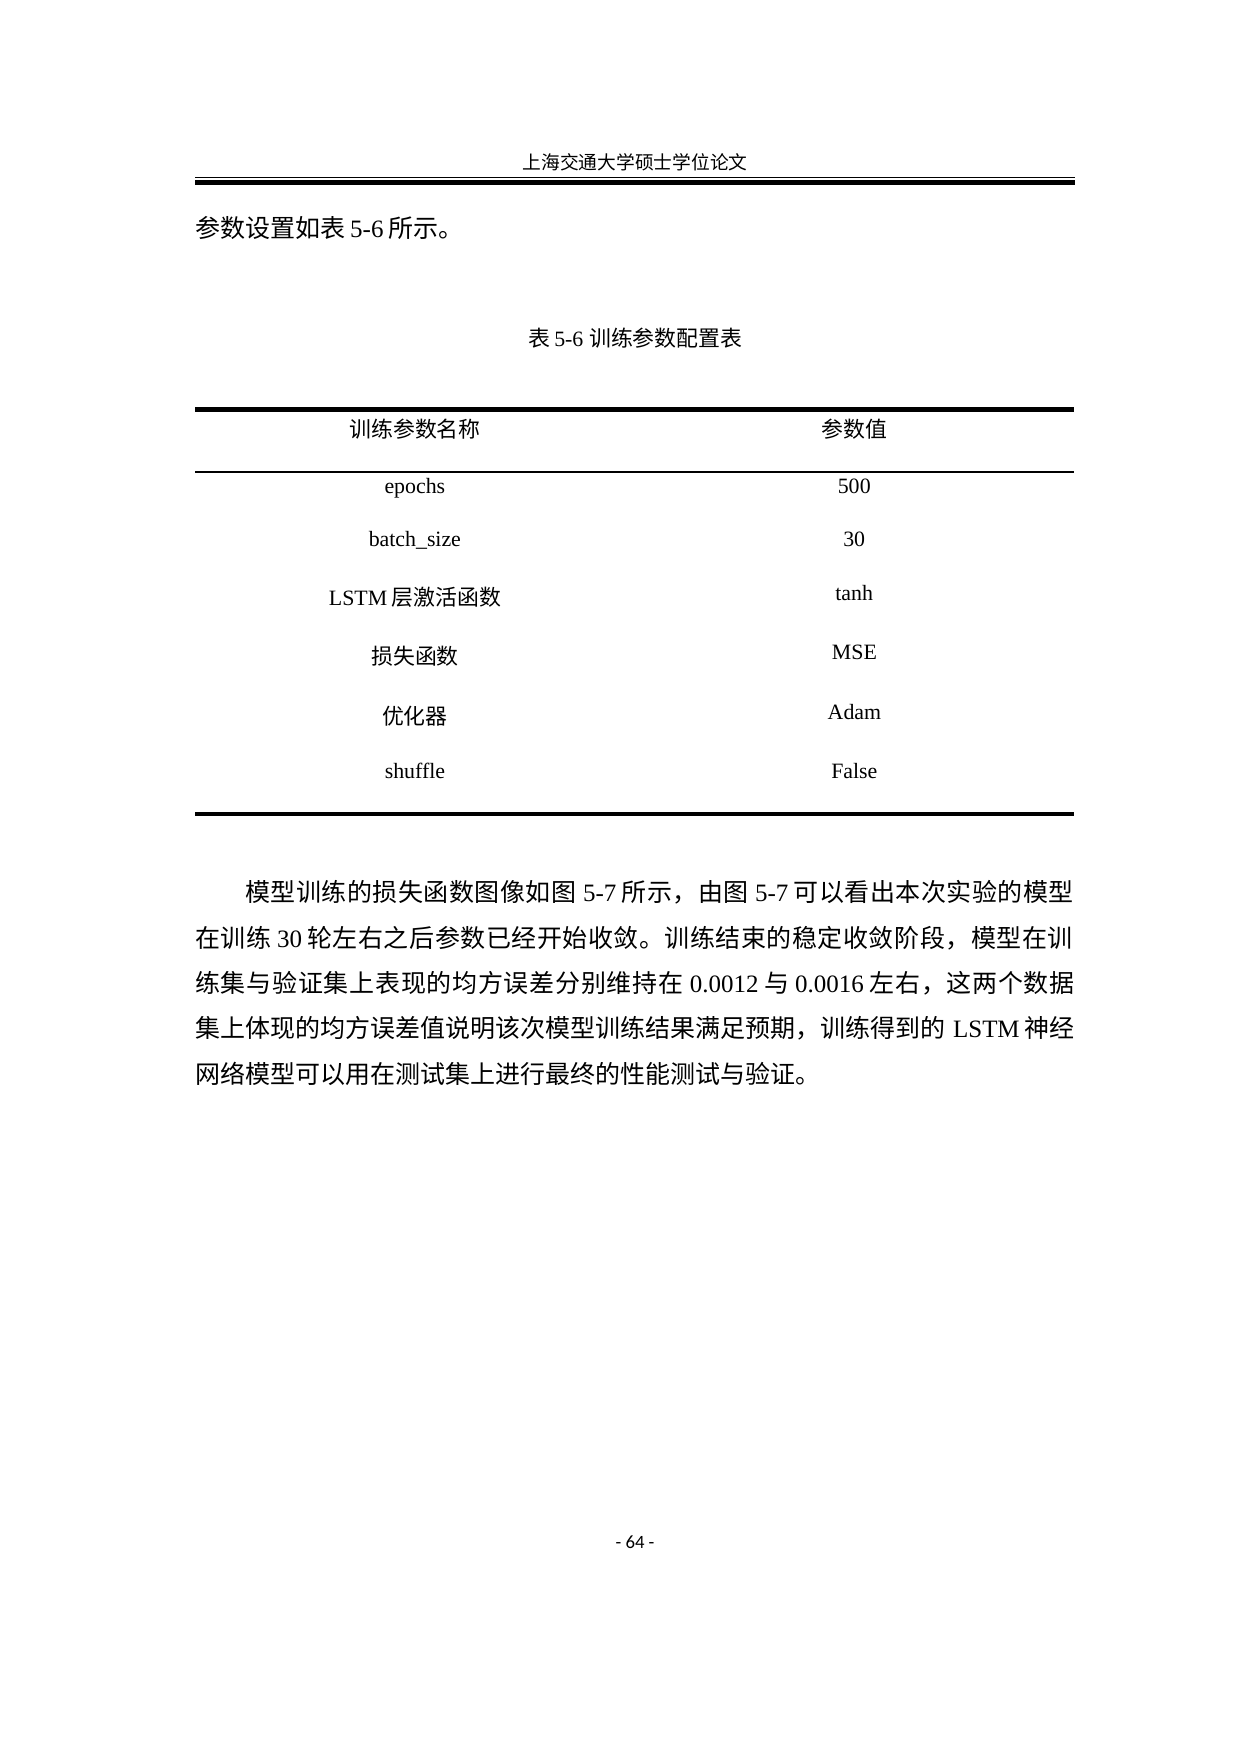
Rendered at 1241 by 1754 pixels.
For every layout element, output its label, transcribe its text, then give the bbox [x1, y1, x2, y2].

table_cell tanh [634, 580, 1074, 639]
table_cell LSTM层激活函数 [195, 580, 634, 639]
table_header 训练参数名称 [195, 412, 634, 471]
table_cell Adam [634, 699, 1074, 758]
text 数据预处理之后是LSTM神经网络模型的训练，首先将预处理后的机载电源信号时频数据划分为训练集、验证集与测试集三个部分，使用训练集与验证集数据对LSTM神经网络模型进行训练。模型的具体结构如图3-6所示，其余的训练参数设置如表5-6所示。 [195, 209, 1075, 245]
table_cell epochs [195, 473, 634, 526]
table_cell 500 [634, 473, 1074, 526]
table_cell batch_size [195, 526, 634, 579]
text 表5-6 训练参数配置表 [195, 321, 1075, 353]
table_cell shuffle [195, 758, 634, 811]
table_cell MSE [634, 639, 1074, 699]
table_cell 30 [634, 526, 1074, 579]
text 模型训练的损失函数图像如图5-7所示，由图5-7可以看出本次实验的模型在训练30轮左右之后参数已经开始收敛。训练结束的稳定收敛阶段，模型在训练集与验证集上表现的均方误差分别维持在0.0012与0.0016左右，这两个数据集上体现的均方误差值说明该次模型训练结果满足预期，训练得到的LSTM神经网络模型可以用在测试集上进行最终的性能测试与验证。 [195, 873, 1075, 1090]
table_cell 优化器 [195, 699, 634, 758]
table_header 参数值 [634, 412, 1074, 471]
table_cell 损失函数 [195, 639, 634, 699]
table_cell False [634, 758, 1074, 811]
